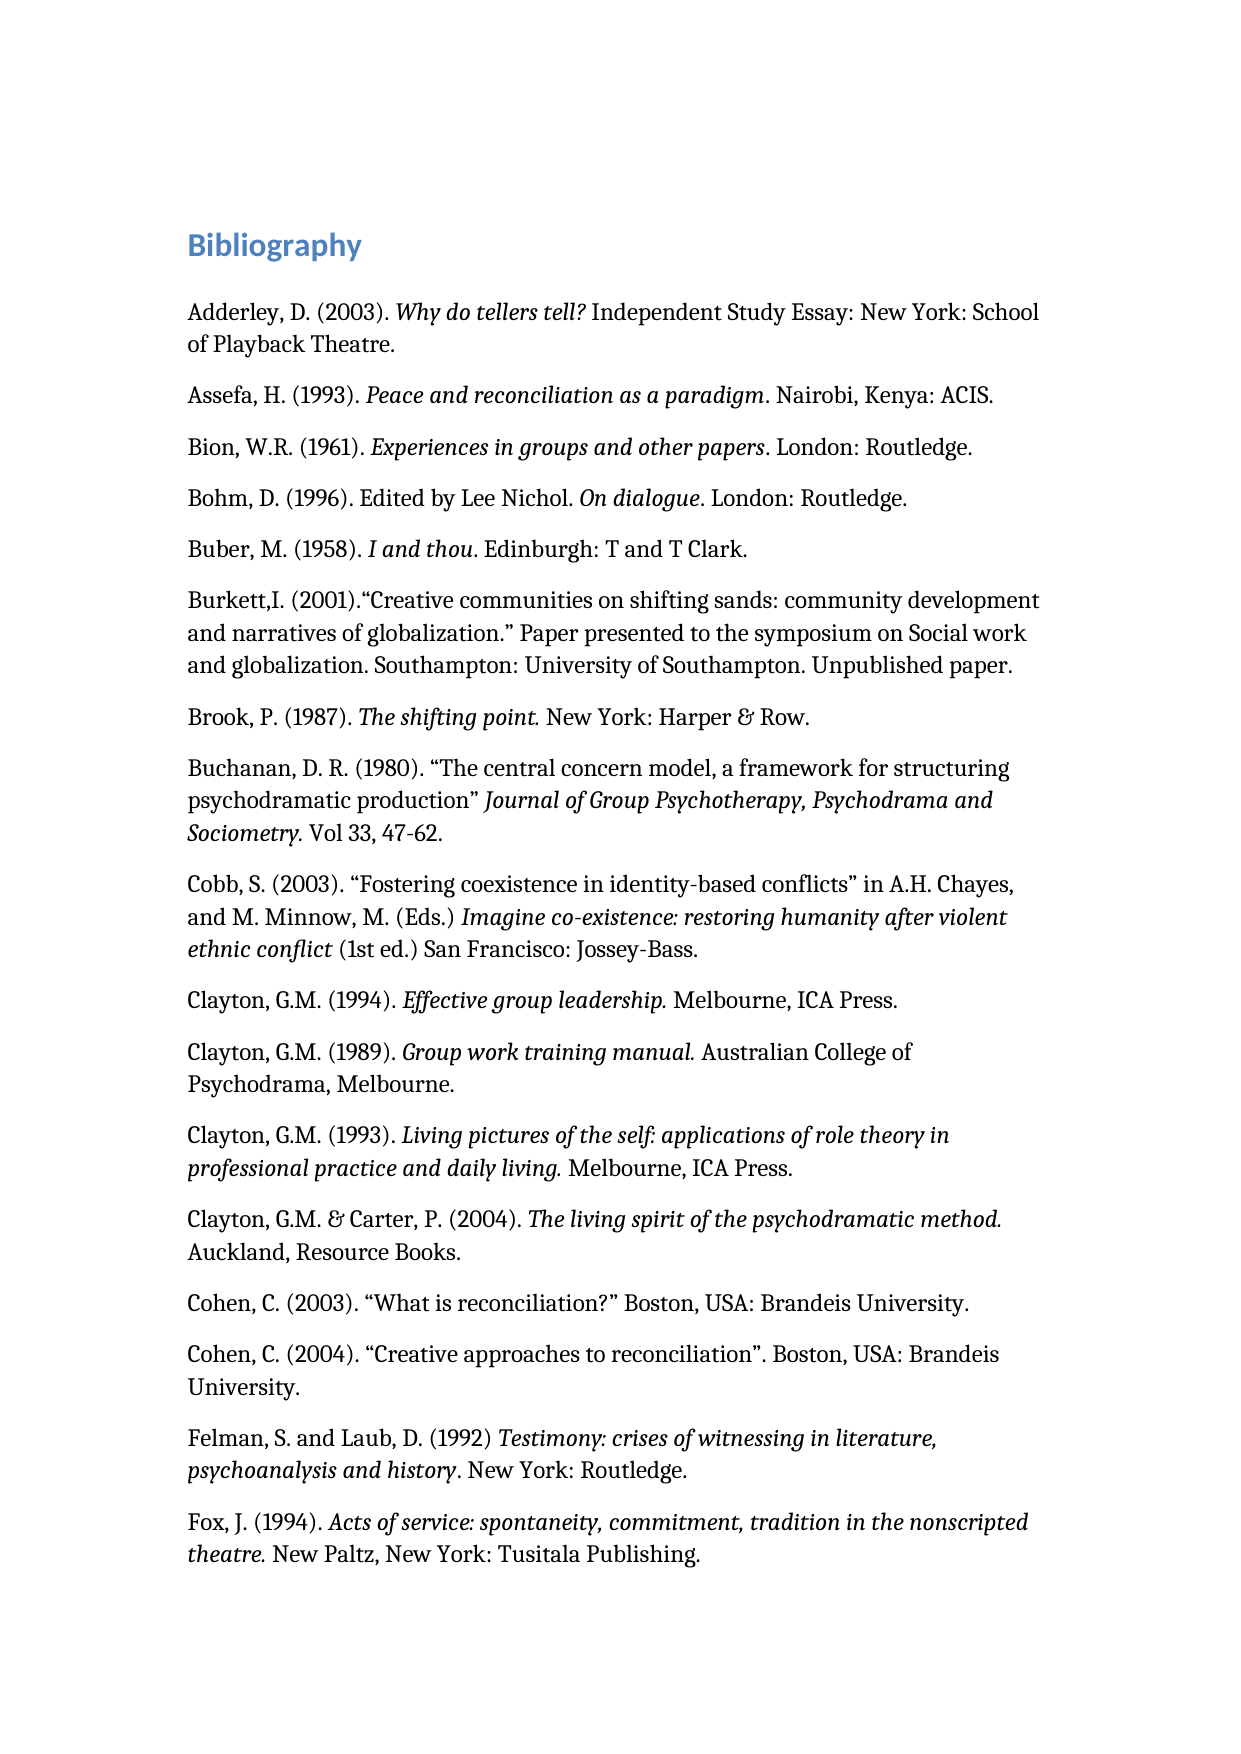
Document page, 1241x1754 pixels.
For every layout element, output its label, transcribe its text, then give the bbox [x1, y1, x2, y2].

text Burkett,I. (2001).“Creative communities on shifting sands: community development and narratives of globalization.” Paper presented to the symposium on Social work and globalization. Southampton: University of Southampton. Unpublished paper. [187, 584, 1053, 682]
text Cohen, C. (2004). “Creative approaches to reconciliation”. Boston, USA: Brandeis University. [187, 1338, 1053, 1403]
text Assefa, H. (1993). Peace and reconciliation as a paradigm. Nairobi, Kenya: ACIS. [187, 379, 1053, 412]
text Clayton, G.M. & Carter, P. (2004). The living spirit of the psychodramatic method. Auckland, Resource Books. [187, 1203, 1053, 1268]
text Brook, P. (1987). The shifting point. New York: Harper & Row. [187, 701, 1053, 733]
text Cobb, S. (2003). “Fostering coexistence in identity-based conflicts” in A.H. Chayes, and M. Minnow, M. (Eds.) Imagine co-existence: restoring humanity after violent ethnic conflict (1st ed.) San Francisco: Jossey-Bass. [187, 868, 1053, 966]
text Felman, S. and Laub, D. (1992) Testimony: crises of witnessing in literature, psychoanalysis and history. New York: Routledge. [187, 1422, 1053, 1487]
text Bibliography [187, 212, 1053, 277]
text Buchanan, D. R. (1980). “The central concern model, a framework for structuring psychodramatic production” Journal of Group Psychotherapy, Psychodrama and Sociometry. Vol 33, 47-62. [187, 752, 1053, 849]
text Adderley, D. (2003). Why do tellers tell? Independent Study Essay: New York: School of Playback Theatre. [187, 296, 1053, 361]
text Bohm, D. (1996). Edited by Lee Nichol. On dialogue. London: Routledge. [187, 482, 1053, 514]
text Buber, M. (1958). I and thou. Edinburgh: T and T Clark. [187, 533, 1053, 566]
text Cohen, C. (2003). “What is reconciliation?” Boston, USA: Brandeis University. [187, 1287, 1053, 1319]
text Clayton, G.M. (1994). Effective group leadership. Melbourne, ICA Press. [187, 984, 1053, 1017]
text Bion, W.R. (1961). Experiences in groups and other papers. London: Routledge. [187, 431, 1053, 463]
text Fox, J. (1994). Acts of service: spontaneity, commitment, tradition in the nonscripted theatre. New Paltz, New York: Tusitala Publishing. [187, 1506, 1053, 1571]
text Clayton, G.M. (1993). Living pictures of the self: applications of role theory in professional practice and daily living. Melbourne, ICA Press. [187, 1119, 1053, 1184]
text Clayton, G.M. (1989). Group work training manual. Australian College of Psychodrama, Melbourne. [187, 1036, 1053, 1101]
